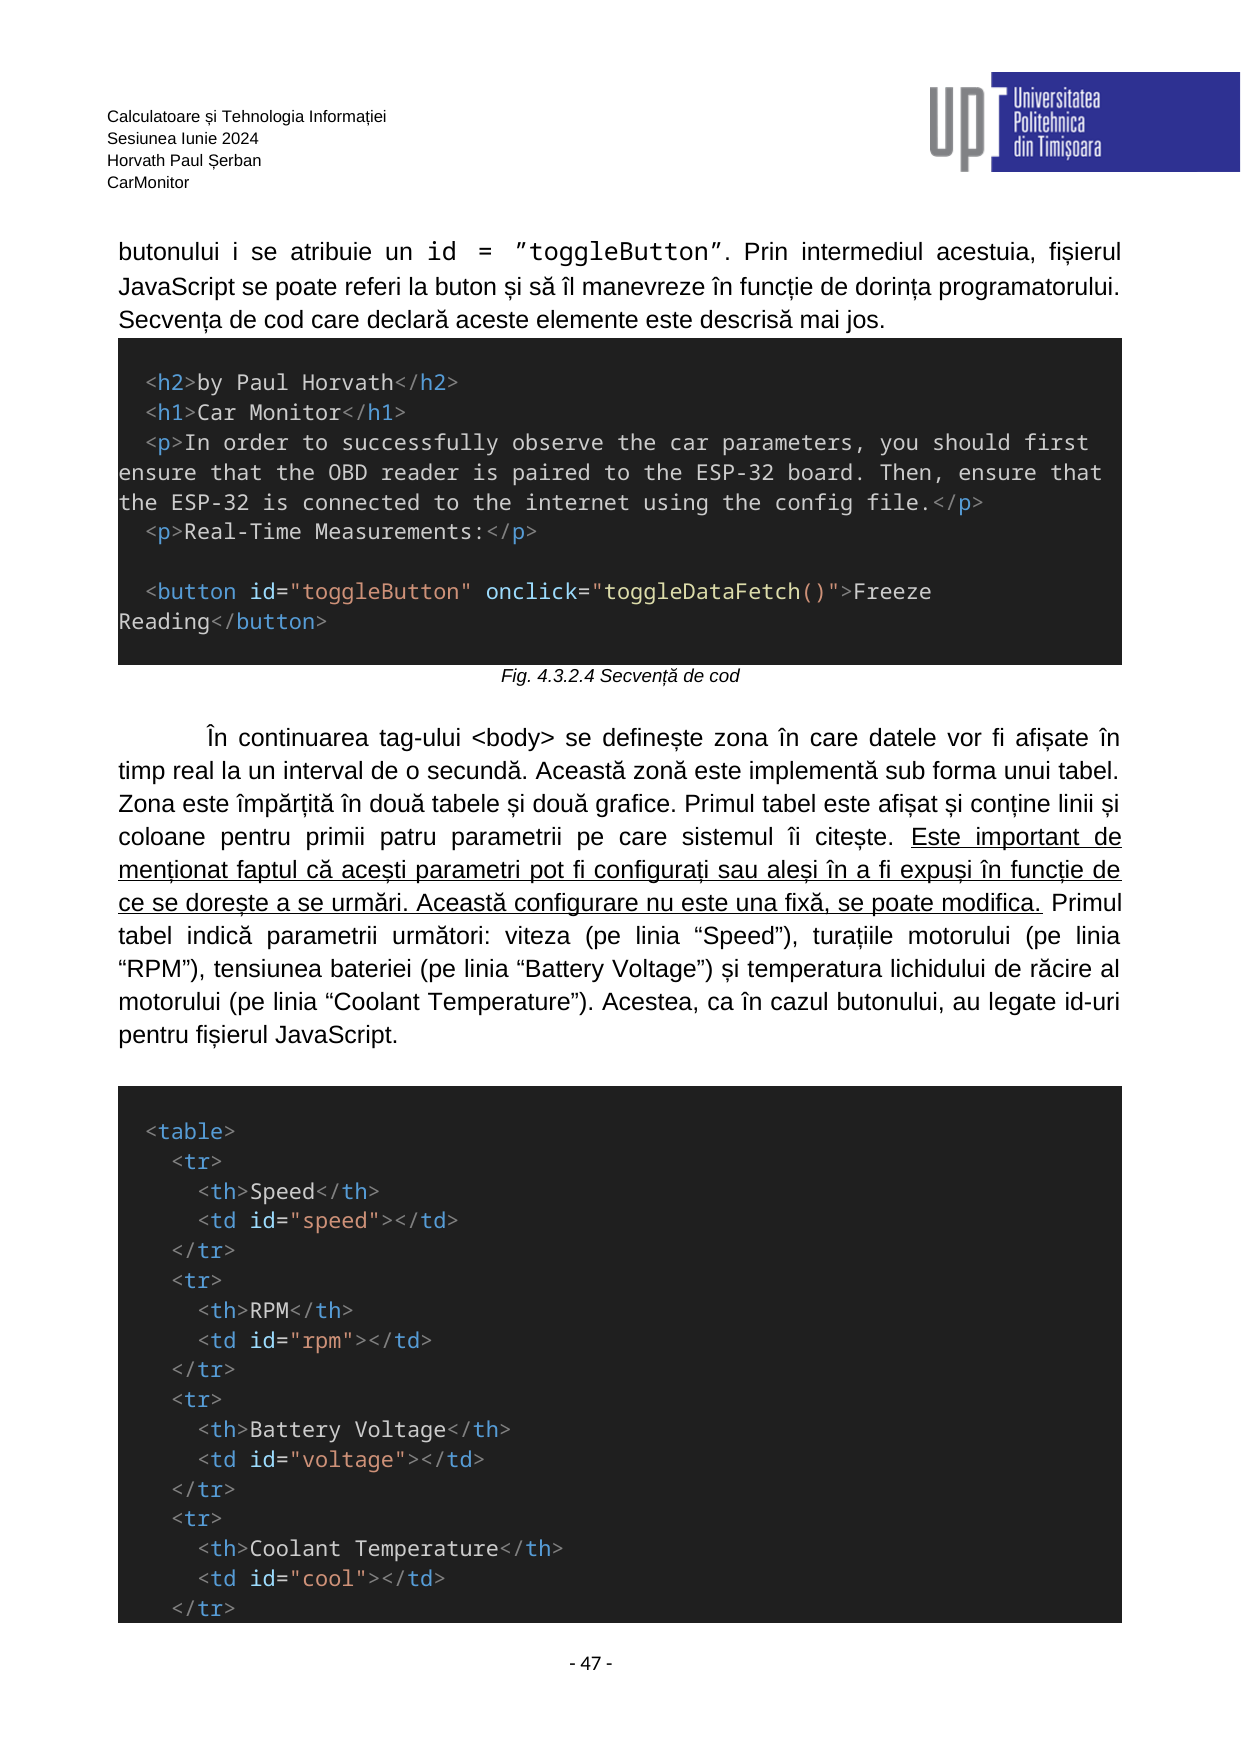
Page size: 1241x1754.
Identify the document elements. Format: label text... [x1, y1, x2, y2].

text </tr> [118, 1593, 1122, 1623]
text </tr> [118, 1235, 1122, 1265]
text <tr> [118, 1384, 1122, 1414]
picture [930, 72, 1241, 172]
text <td id="speed"></td> [118, 1206, 1122, 1235]
text <h1>Car Monitor</h1> [118, 397, 1122, 427]
text <td id="cool"></td> [118, 1563, 1122, 1593]
text <button id="toggleButton" onclick="toggleDataFetch()">Freeze Reading</button> [118, 576, 1122, 636]
text <p>In order to successfully observe the car parameters, you should first ensure that the OBD reader is paired to the ESP-32 board. Then, ensure that the ESP-32 is connected to the internet using the config file.</p> [118, 427, 1122, 516]
text <th>Speed</th> [118, 1176, 1122, 1206]
text <tr> [118, 1146, 1122, 1176]
text </tr> [118, 1474, 1122, 1503]
text <tr> [118, 1503, 1122, 1533]
text <tr> [118, 1265, 1122, 1295]
text Fig. 4.3.2.4 Secvență de cod [118, 665, 1122, 687]
text <table> [118, 1116, 1122, 1146]
text <h2>by Paul Horvath</h2> [118, 367, 1122, 397]
text <th>RPM</th> [118, 1295, 1122, 1325]
text În continuarea tag-ului <body> se definește zona în care datele vor fi afișate în timp real la un interval de o secundă. Această zonă este implementă sub forma unui tabel. Zona este împărțită în două tabele și două grafice. Primul tabel este afișat și conține linii și coloane pentru primii patru parametrii pe care sistemul îi citește. Este important de menționat faptul că acești parametri pot fi configurați sau aleși în a fi expuși în funcție de ce se dorește a se urmări. Această configurare nu este una fixă, se poate modifica. Primul tabel indică parametrii următori: viteza (pe linia “Speed”), turațiile motorului (pe linia “RPM”), tensiunea bateriei (pe linia “Battery Voltage”) și temperatura lichidului de răcire al motorului (pe linia “Coolant Temperature”). Acestea, ca în cazul butonului, au legate id-uri pentru fișierul JavaScript. [118, 881, 1122, 1049]
text <th>Coolant Temperature</th> [118, 1533, 1122, 1563]
text <th>Battery Voltage</th> [118, 1414, 1122, 1444]
text <td id="rpm"></td> [118, 1325, 1122, 1354]
text <td id="voltage"></td> [118, 1444, 1122, 1474]
text </tr> [118, 1354, 1122, 1384]
text <p>Real-Time Measurements:</p> [118, 516, 1122, 546]
text În continuarea tag-ului <body> se definește zona în care datele vor fi afișate în timp real la un interval de o secundă. Această zonă este implementă sub forma unui tabel. Zona este împărțită în două tabele și două grafice. Primul tabel este afișat și conține linii și coloane pentru primii patru parametrii pe care sistemul îi citește. Este important de menționat faptul că acești parametri pot fi configurați sau aleși în a fi expuși în funcție de ce se dorește a se urmări. Această configurare nu este una fixă, se poate modifica. Primul tabel indică parametrii următori: viteza (pe linia “Speed”), turațiile motorului (pe linia “RPM”), tensiunea bateriei (pe linia “Battery Voltage”) și temperatura lichidului de răcire al motorului (pe linia “Coolant Temperature”). Acestea, ca în cazul butonului, au legate id-uri pentru fișierul JavaScript. [118, 723, 1122, 880]
